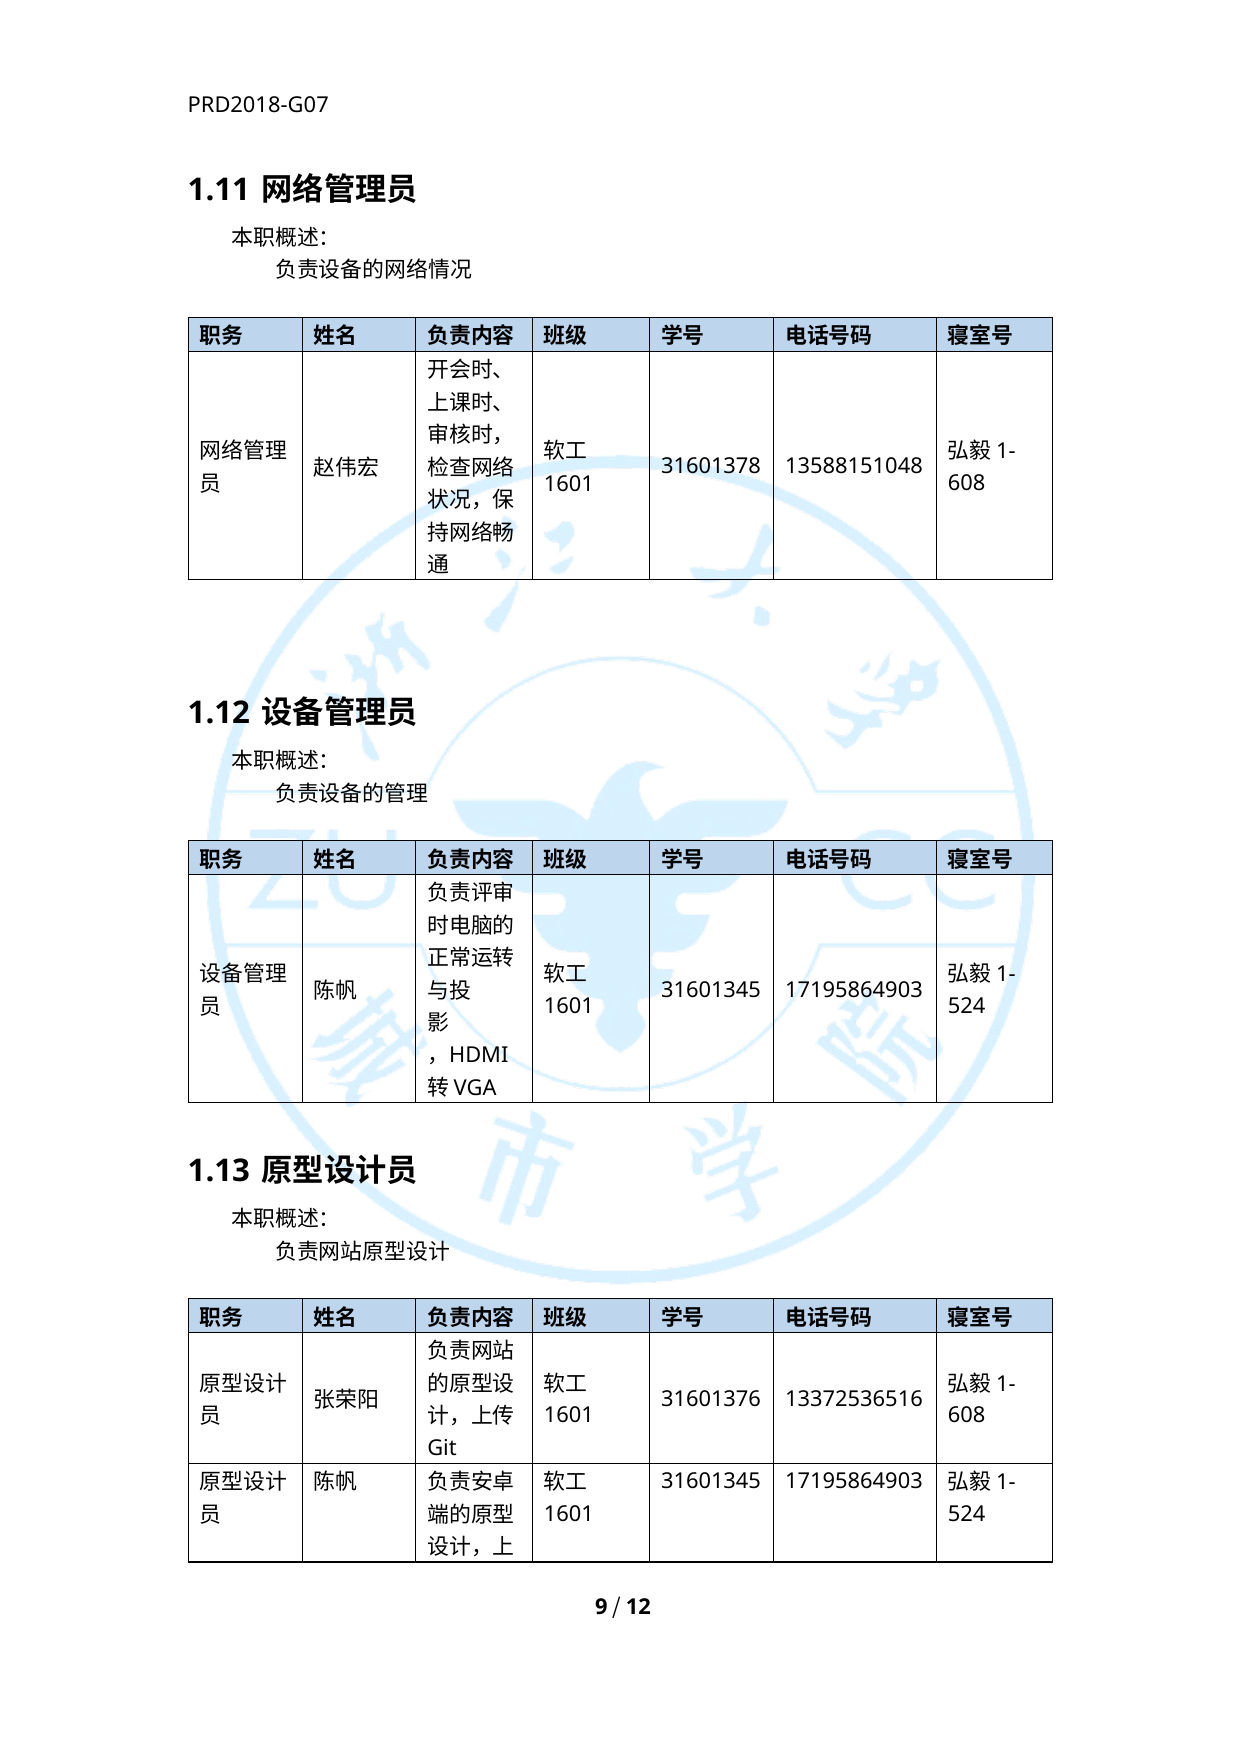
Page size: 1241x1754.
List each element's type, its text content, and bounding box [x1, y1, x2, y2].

table_cell 13372536516 [774, 1333, 936, 1463]
table_header 班级 [533, 318, 649, 351]
table_header 班级 [533, 841, 649, 874]
table_cell 31601345 [650, 875, 773, 1102]
table_cell 软工1601 [533, 352, 649, 579]
table_cell 负责安卓端的原型设计，上传Git [416, 1464, 532, 1561]
table_cell 赵伟宏 [303, 352, 415, 579]
table_header 姓名 [303, 318, 415, 351]
table_header 电话号码 [774, 318, 936, 351]
table_header 姓名 [303, 1299, 415, 1332]
table_header 寝室号 [937, 318, 1052, 351]
text 本职概述： [231, 1201, 1053, 1233]
table_cell 17195864903 [774, 1464, 936, 1561]
table_cell 原型设计员 [189, 1333, 302, 1463]
table_cell 负责网站的原型设计，上传Git [416, 1333, 532, 1463]
table_cell 张荣阳 [303, 1333, 415, 1463]
table_header 电话号码 [774, 841, 936, 874]
table_header 职务 [189, 1299, 302, 1332]
table_cell 网络管理员 [189, 352, 302, 579]
table_cell 13588151048 [774, 352, 936, 579]
table_header 学号 [650, 841, 773, 874]
table_header 寝室号 [937, 1299, 1052, 1332]
text 网络管理员 [187, 154, 1053, 219]
table_header 学号 [650, 1299, 773, 1332]
table_cell 软工1601 [533, 875, 649, 1102]
text 负责设备的管理 [231, 775, 1053, 808]
table_cell 陈帆 [303, 875, 415, 1102]
table_cell 弘毅1-524 [937, 1464, 1052, 1561]
table_header 电话号码 [774, 1299, 936, 1332]
table_cell 设备管理员 [189, 875, 302, 1102]
text 本职概述： [231, 743, 1053, 775]
table_cell 开会时、上课时、审核时，检查网络状况，保持网络畅通 [416, 352, 532, 579]
text 设备管理员 [187, 678, 1053, 743]
table_cell 31601345 [650, 1464, 773, 1561]
table_cell 陈帆 [303, 1464, 415, 1561]
table_header 职务 [189, 318, 302, 351]
table_cell 弘毅1-608 [937, 1333, 1052, 1463]
text 负责设备的网络情况 [231, 252, 1053, 284]
text 本职概述： [231, 219, 1053, 252]
table_header 负责内容 [416, 841, 532, 874]
table_cell 弘毅1-608 [937, 352, 1052, 579]
table_header 学号 [650, 318, 773, 351]
table_cell 软工1601 [533, 1333, 649, 1463]
text 负责网站原型设计 [231, 1233, 1053, 1266]
table_header 姓名 [303, 841, 415, 874]
table_header 职务 [189, 841, 302, 874]
table_cell 弘毅1-524 [937, 875, 1052, 1102]
table_header 负责内容 [416, 318, 532, 351]
table_cell 17195864903 [774, 875, 936, 1102]
table_header 负责内容 [416, 1299, 532, 1332]
table_cell 31601376 [650, 1333, 773, 1463]
table_cell 31601378 [650, 352, 773, 579]
table_cell 软工1601 [533, 1464, 649, 1561]
table_header 寝室号 [937, 841, 1052, 874]
table_cell 原型设计员 [189, 1464, 302, 1561]
table_cell 负责评审时电脑的正常运转与投影，HDMI转VGA [416, 875, 532, 1102]
text 原型设计员 [187, 1136, 1053, 1201]
table_header 班级 [533, 1299, 649, 1332]
